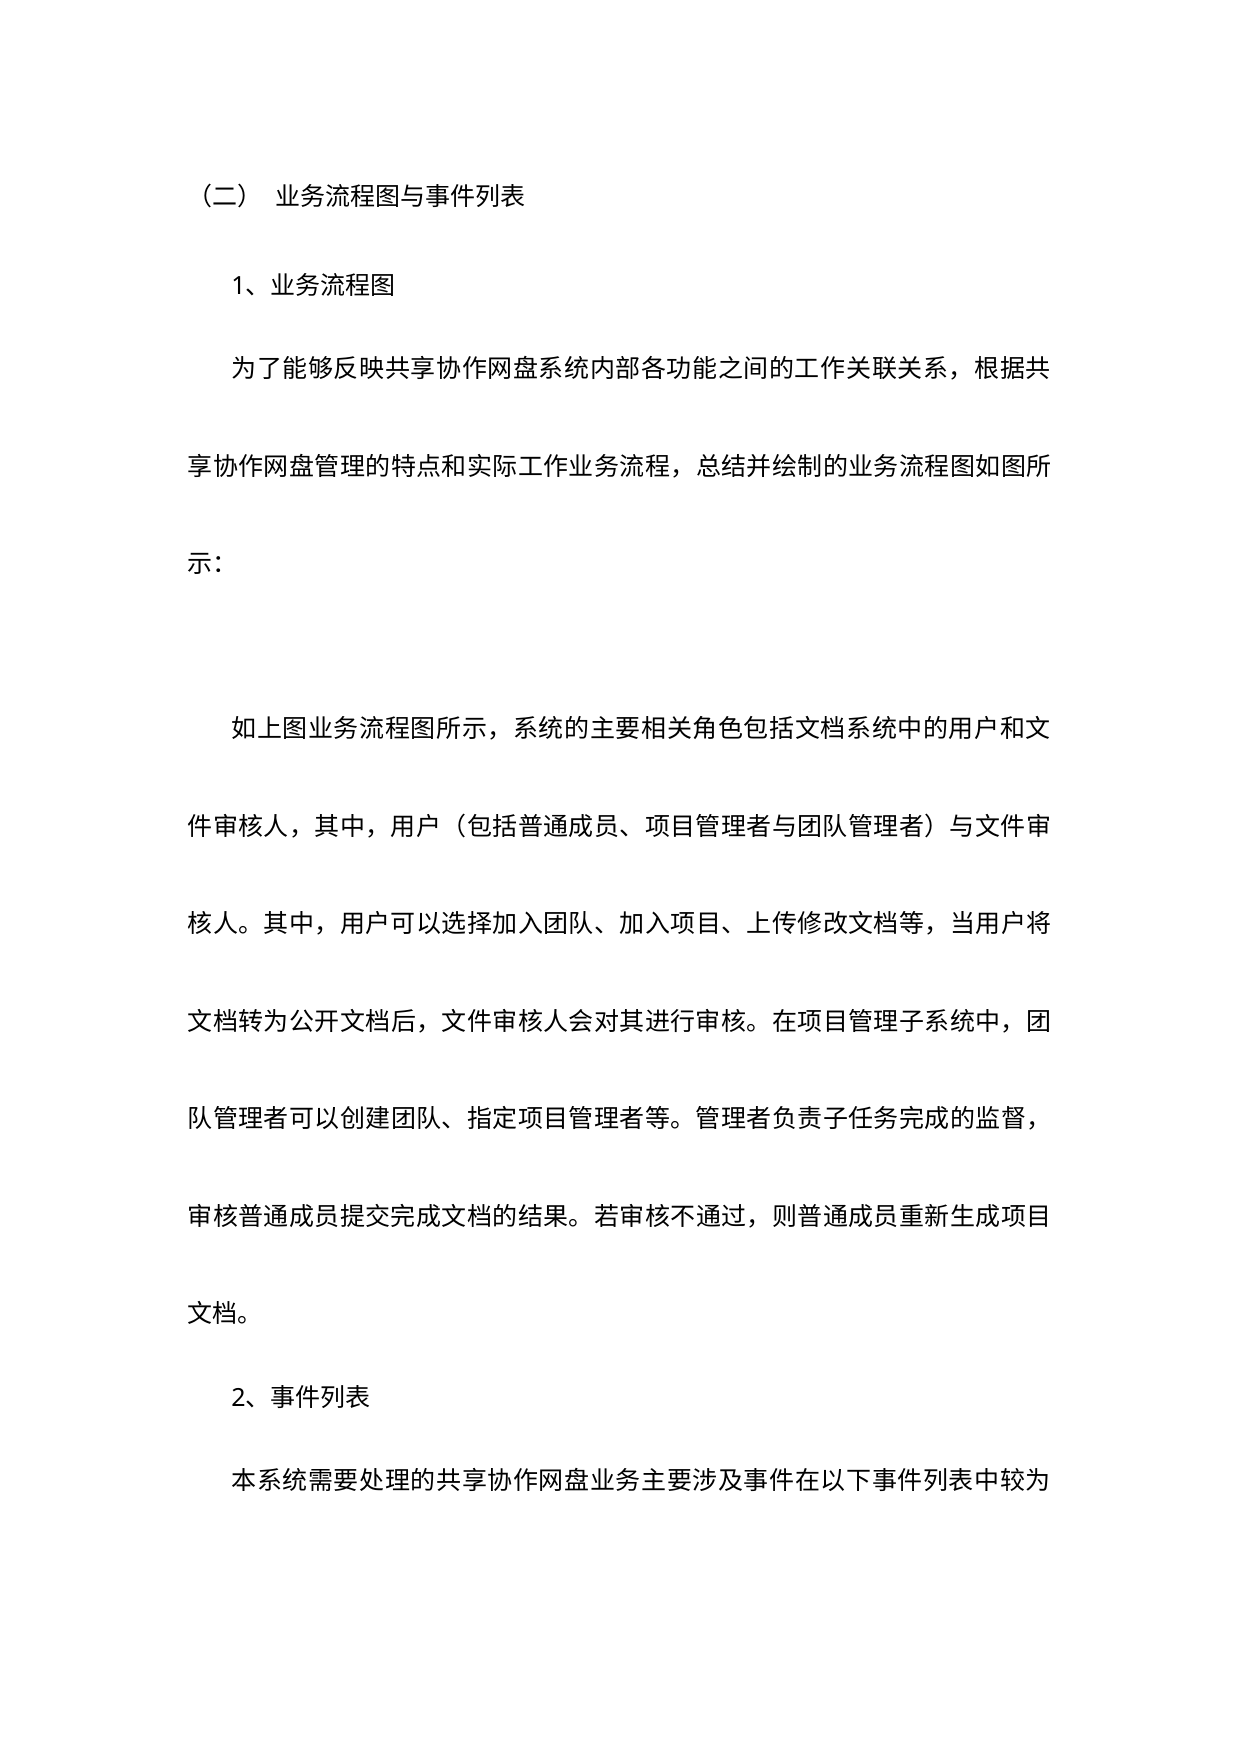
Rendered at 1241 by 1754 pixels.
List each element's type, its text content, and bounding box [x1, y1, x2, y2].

text 1、业务流程图 [231, 251, 1053, 316]
text 2、事件列表 [231, 1363, 1053, 1428]
text 为了能够反映共享协作网盘系统内部各功能之间的工作关联关系，根据共享协作网盘管理的特点和实际工作业务流程，总结并绘制的业务流程图如图所示： [187, 334, 1053, 594]
title 业务流程图与事件列表 [187, 162, 1053, 227]
text 如上图业务流程图所示，系统的主要相关角色包括文档系统中的用户和文件审核人，其中，用户（包括普通成员、项目管理者与团队管理者）与文件审核人。其中，用户可以选择加入团队、加入项目、上传修改文档等，当用户将文档转为公开文档后，文件审核人会对其进行审核。在项目管理子系统中，团队管理者可以创建团队、指定项目管理者等。管理者负责子任务完成的监督，审核普通成员提交完成文档的结果。若审核不通过，则普通成员重新生成项目文档。 [187, 694, 1053, 1344]
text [187, 1446, 1053, 1511]
